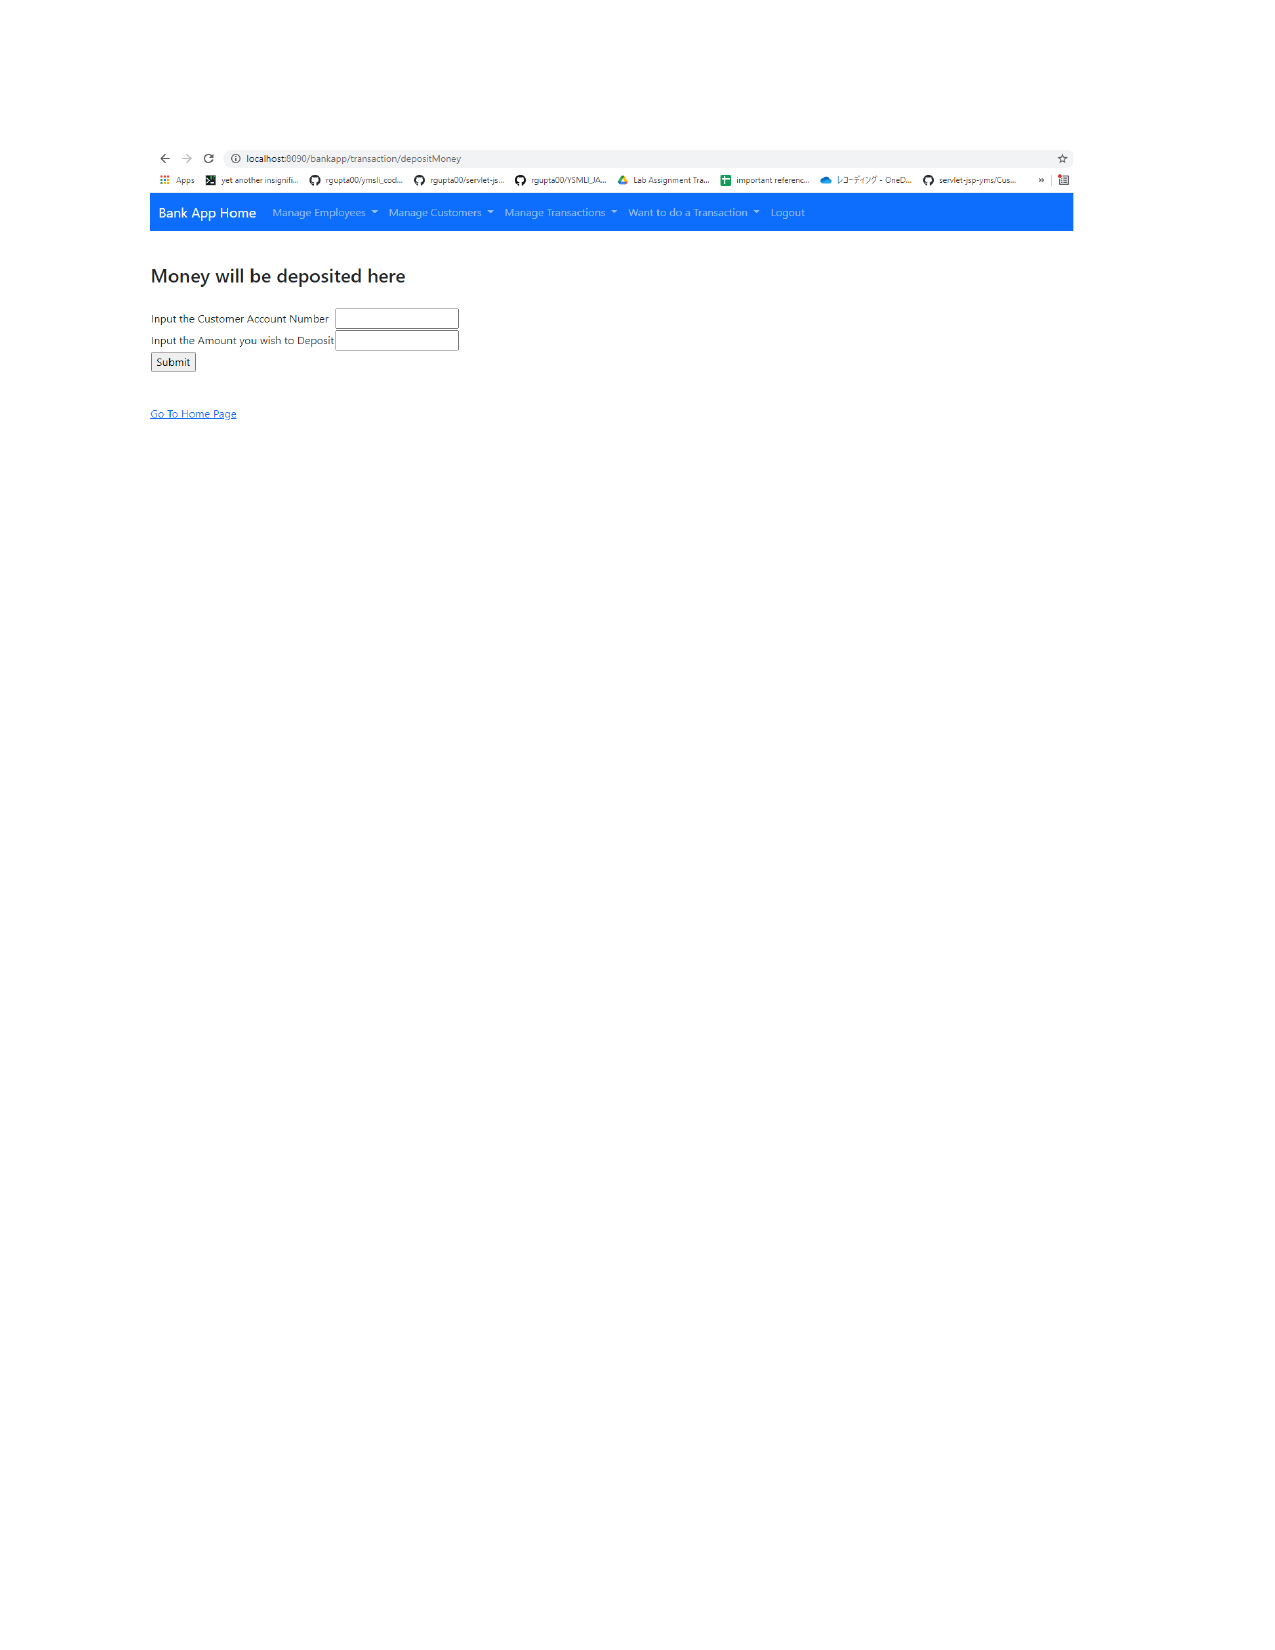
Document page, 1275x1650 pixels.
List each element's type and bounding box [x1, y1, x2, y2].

picture [150, 150, 1074, 691]
